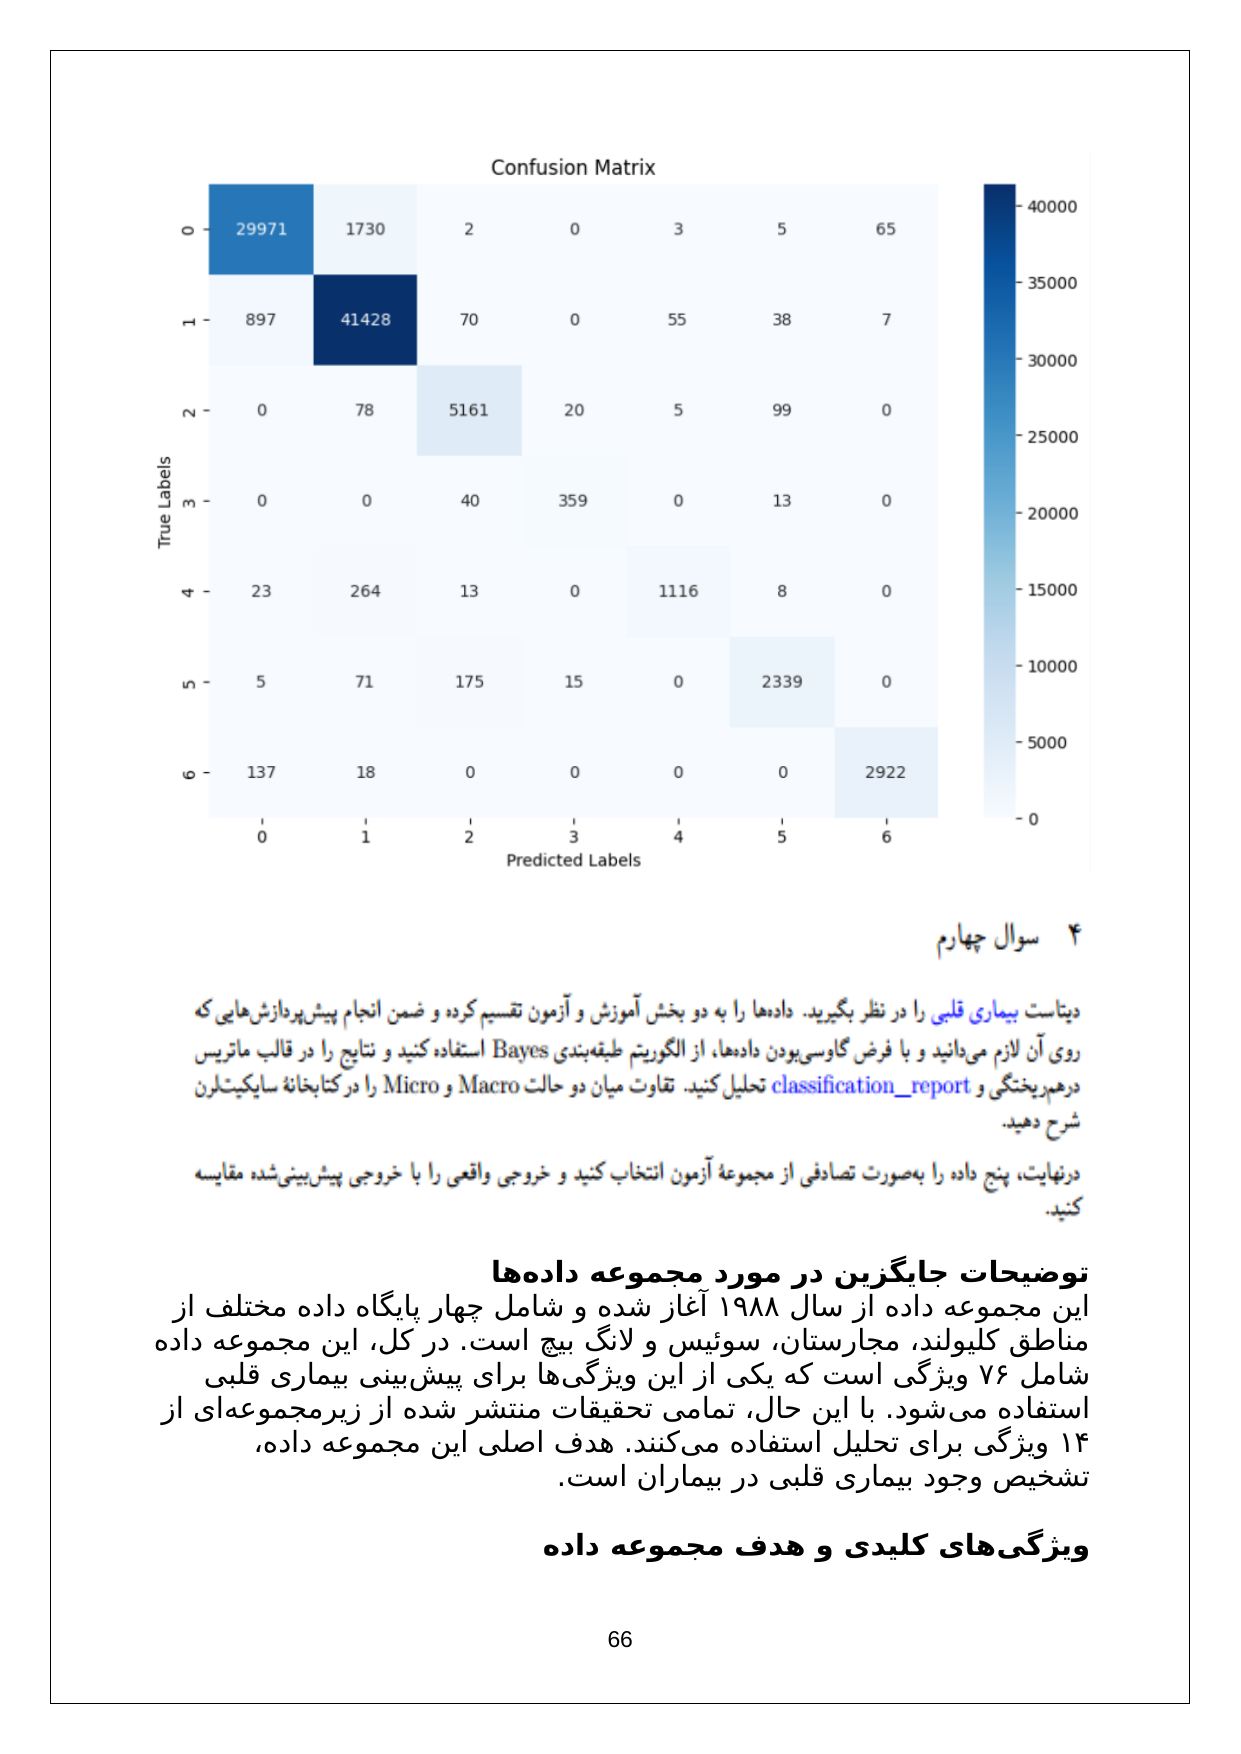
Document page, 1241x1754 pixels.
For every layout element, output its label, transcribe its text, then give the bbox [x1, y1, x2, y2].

text این مجموعه داده از سال ۱۹۸۸ آغاز شده و شامل چهار پایگاه داده مختلف از مناطق کلیولند، مجارستان، سوئیس و لانگ بیچ است. در کل، این مجموعه داده شامل ۷۶ ویژگی است که یکی از این ویژگی‌ها برای پیش‌بینی بیماری قلبی استفاده می‌شود. با این حال، تمامی تحقیقات منتشر شده از زیرمجموعه‌ای از ۱۴ ویژگی برای تحلیل استفاده می‌کنند. هدف اصلی این مجموعه داده، تشخیص وجود بیماری قلبی در بیماران است. [150, 1289, 1090, 1493]
picture [165, 902, 1091, 1256]
picture [149, 150, 1091, 874]
text توضیحات جایگزین در مورد مجموعه داده‌ها [150, 1255, 1090, 1289]
text ویژگی‌های کلیدی و هدف مجموعه داده [150, 1529, 1090, 1563]
